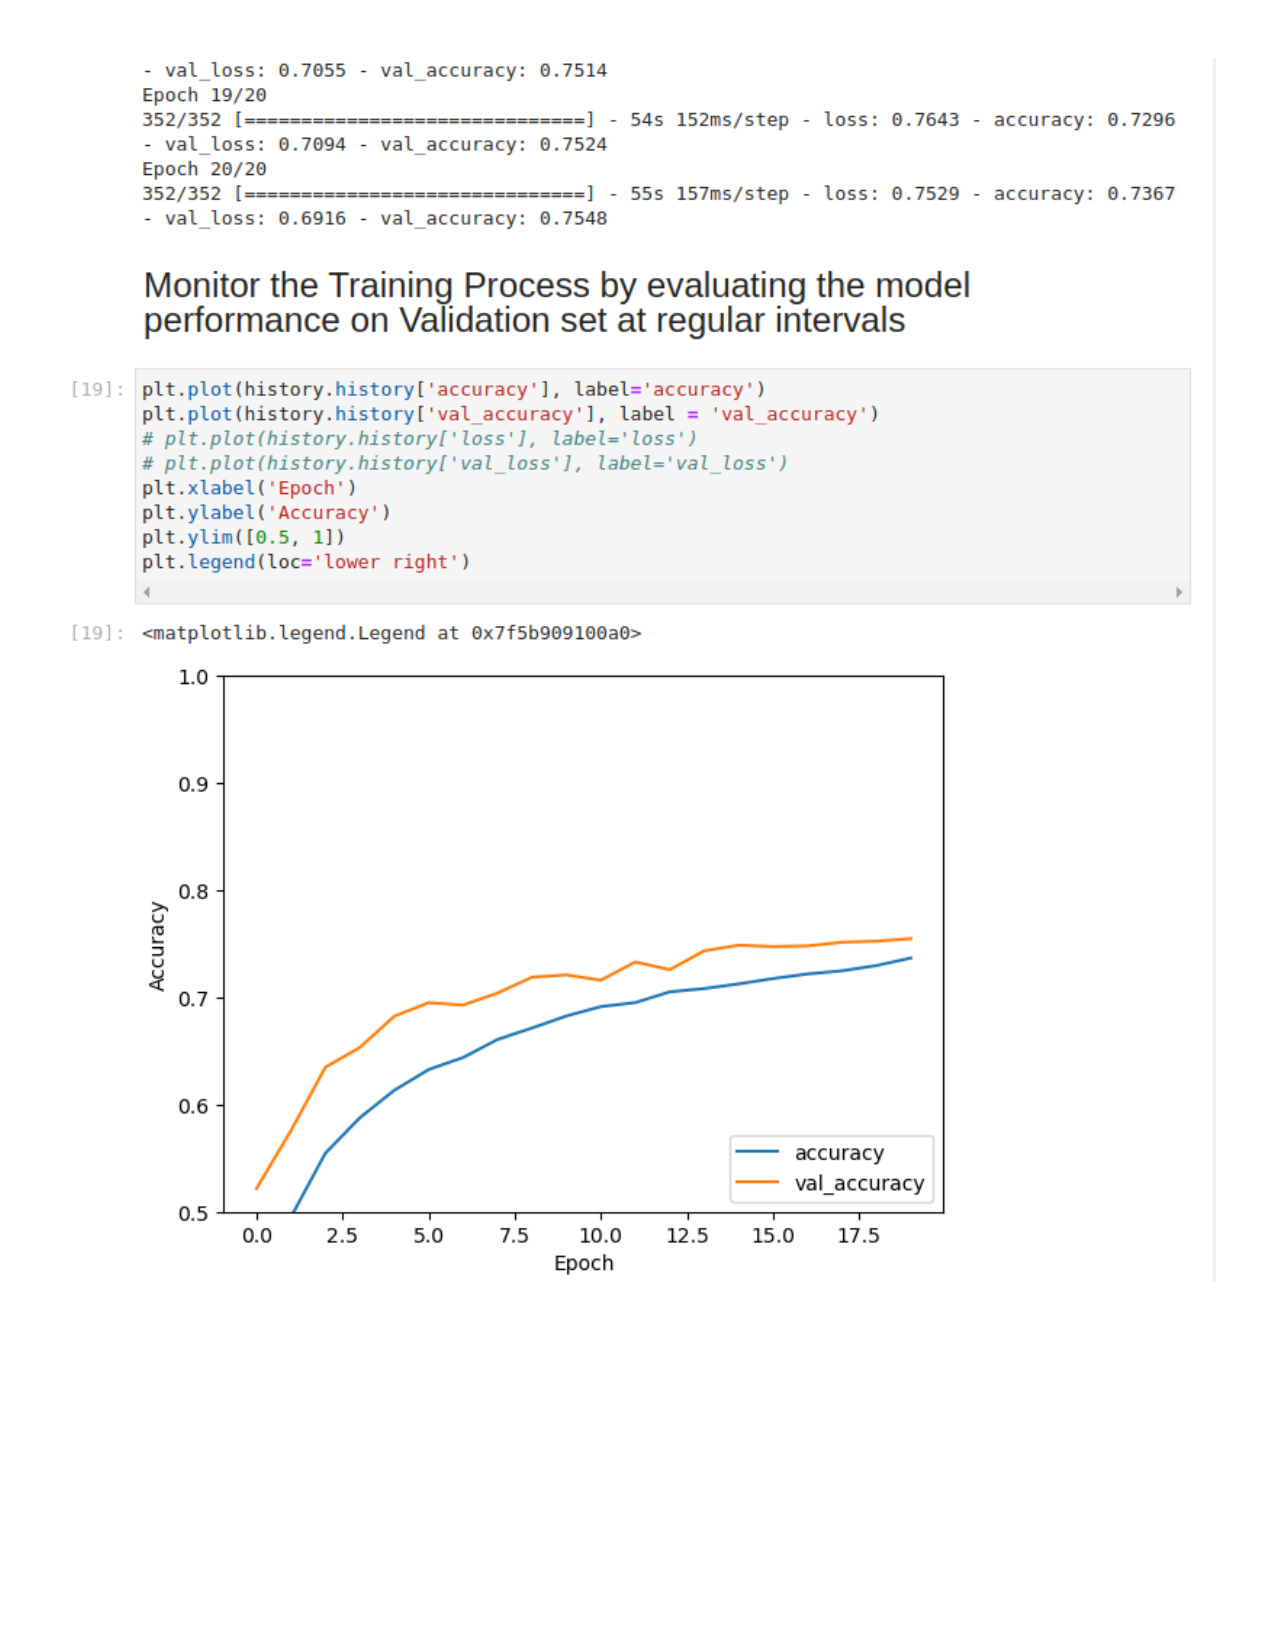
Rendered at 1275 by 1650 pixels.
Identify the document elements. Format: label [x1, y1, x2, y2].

picture [58, 58, 1216, 1282]
